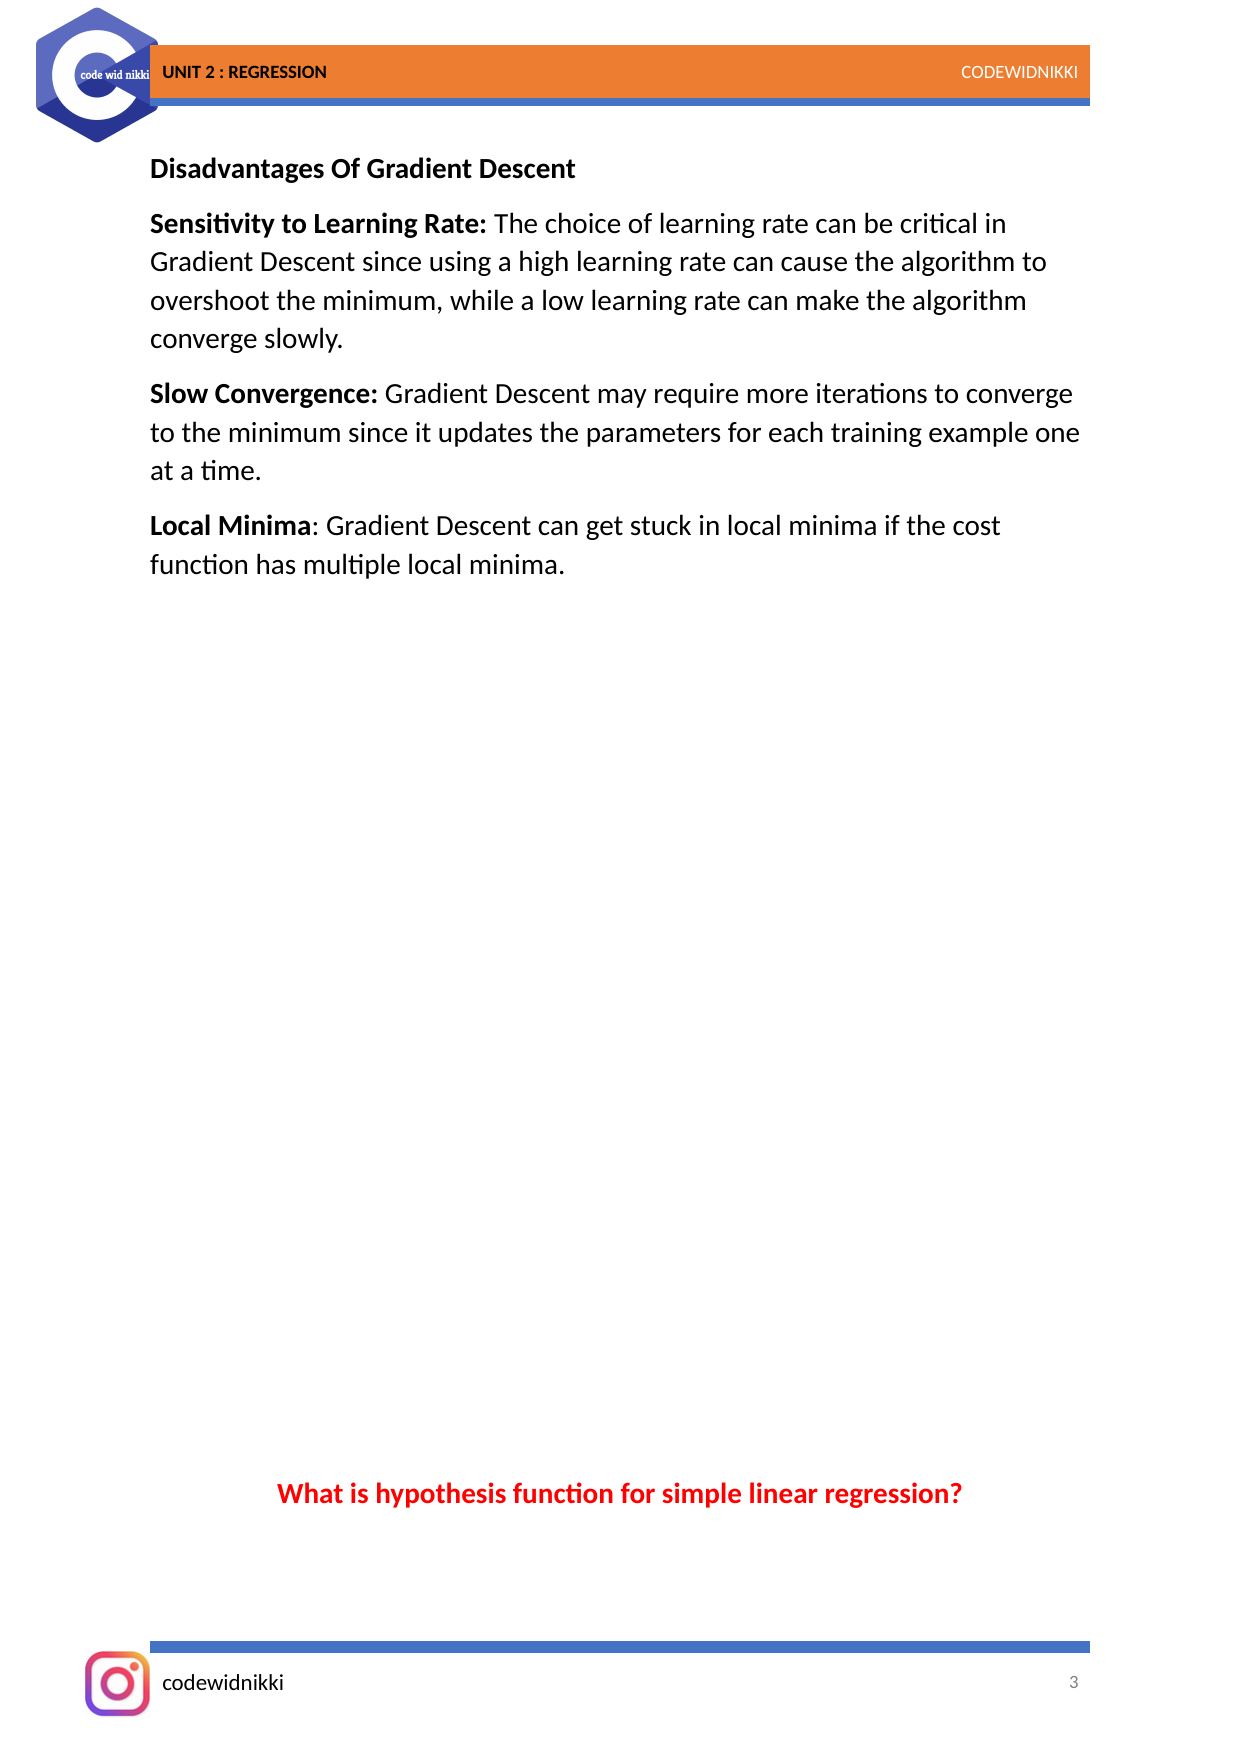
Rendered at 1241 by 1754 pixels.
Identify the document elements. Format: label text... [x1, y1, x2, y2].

text What is hypothesis function for simple linear regression? [150, 1475, 1090, 1511]
text Disadvantages Of Gradient Descent [150, 150, 1090, 186]
text Sensitivity to Learning Rate: The choice of learning rate can be critical in Gradient Descent since using a high learning rate can cause the algorithm to overshoot the minimum, while a low learning rate can make the algorithm converge slowly. [150, 205, 1090, 356]
text Local Minima: Gradient Descent can get stuck in local minima if the cost function has multiple local minima. [150, 507, 1090, 582]
text Slow Convergence: Gradient Descent may require more iterations to converge to the minimum since it updates the parameters for each training example one at a time. [150, 376, 1090, 488]
picture [20, 0, 173, 152]
picture [83, 1650, 150, 1718]
